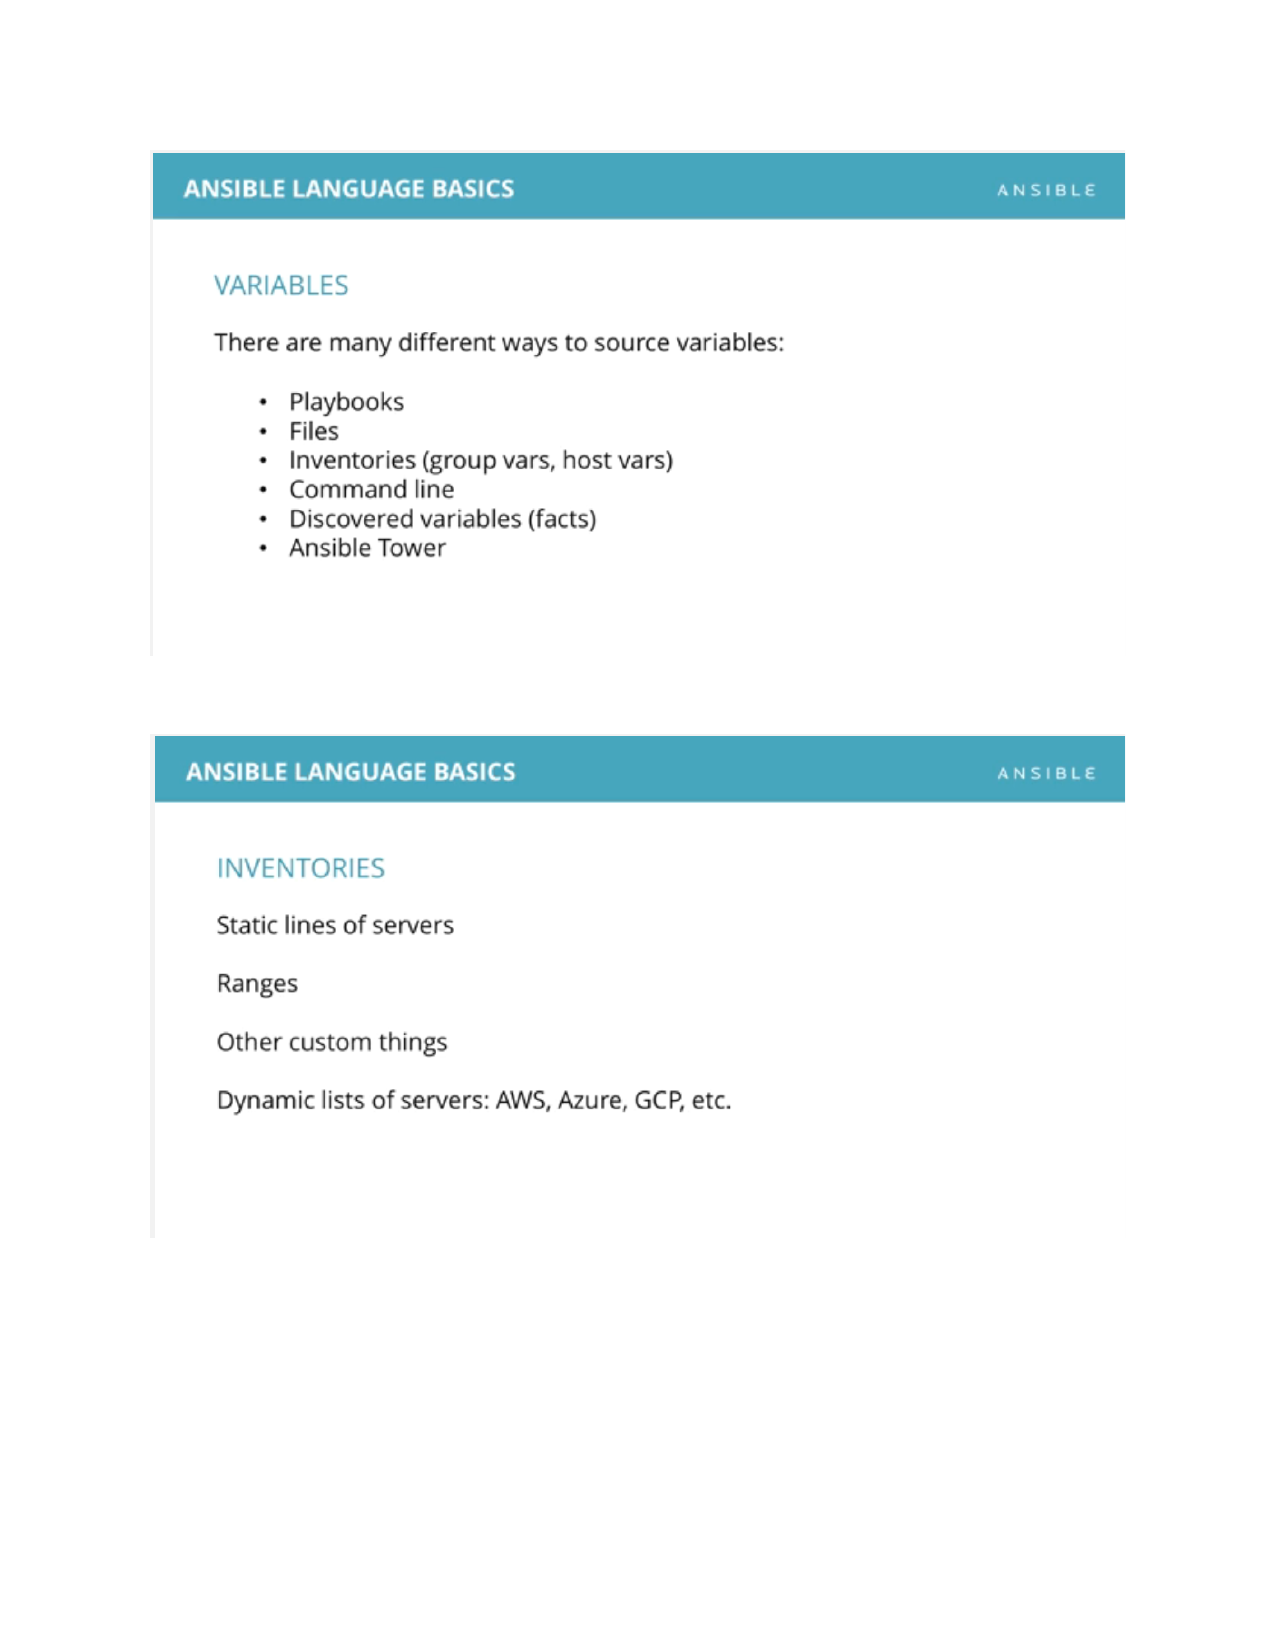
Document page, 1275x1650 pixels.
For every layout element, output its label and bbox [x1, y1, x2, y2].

picture [150, 734, 1125, 1238]
picture [150, 150, 1125, 656]
